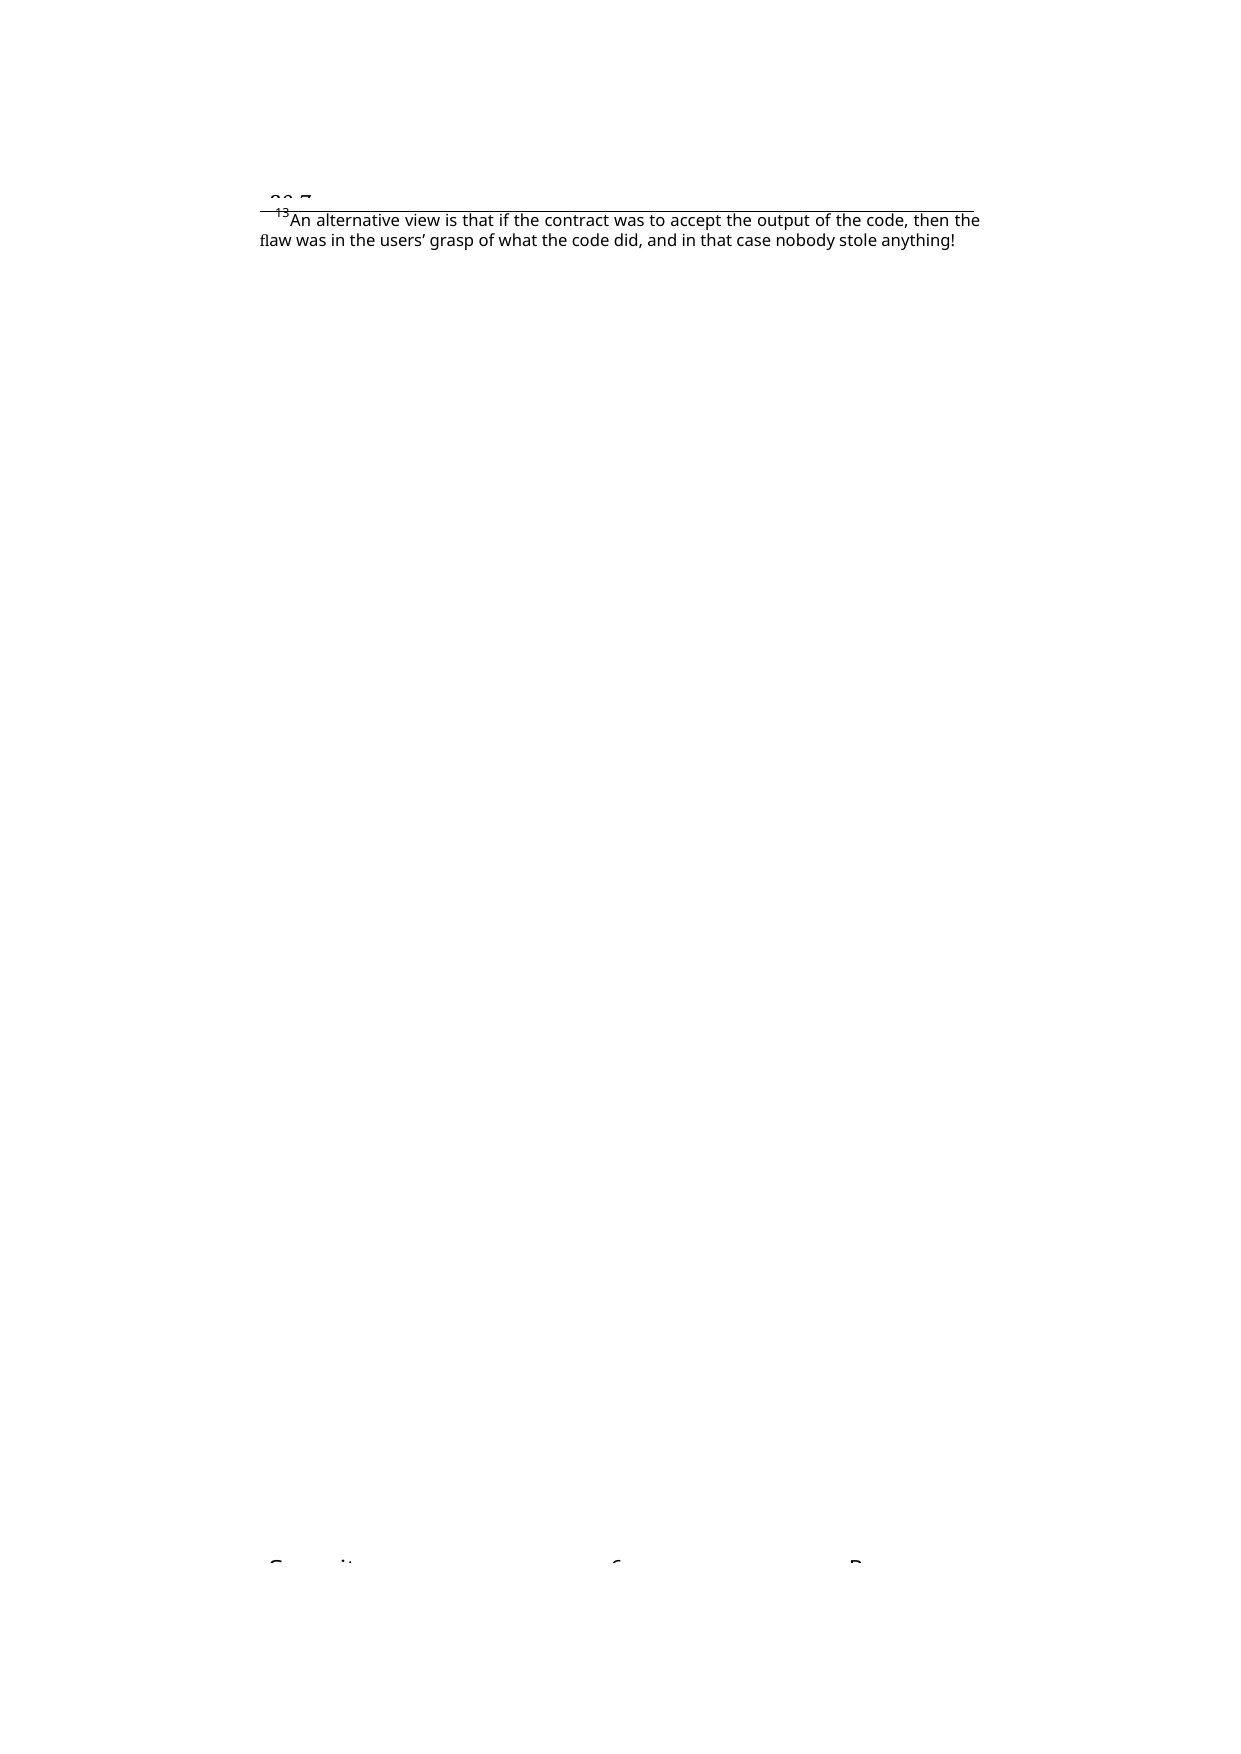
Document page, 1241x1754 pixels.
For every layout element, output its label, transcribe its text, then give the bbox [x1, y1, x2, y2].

text 13An alternative view is that if the contract was to accept the output of the code, then the [275, 210, 1065, 230]
text ﬂaw was in the users’ grasp of what the code did, and in that case nobody stole anything! [259, 230, 1065, 250]
